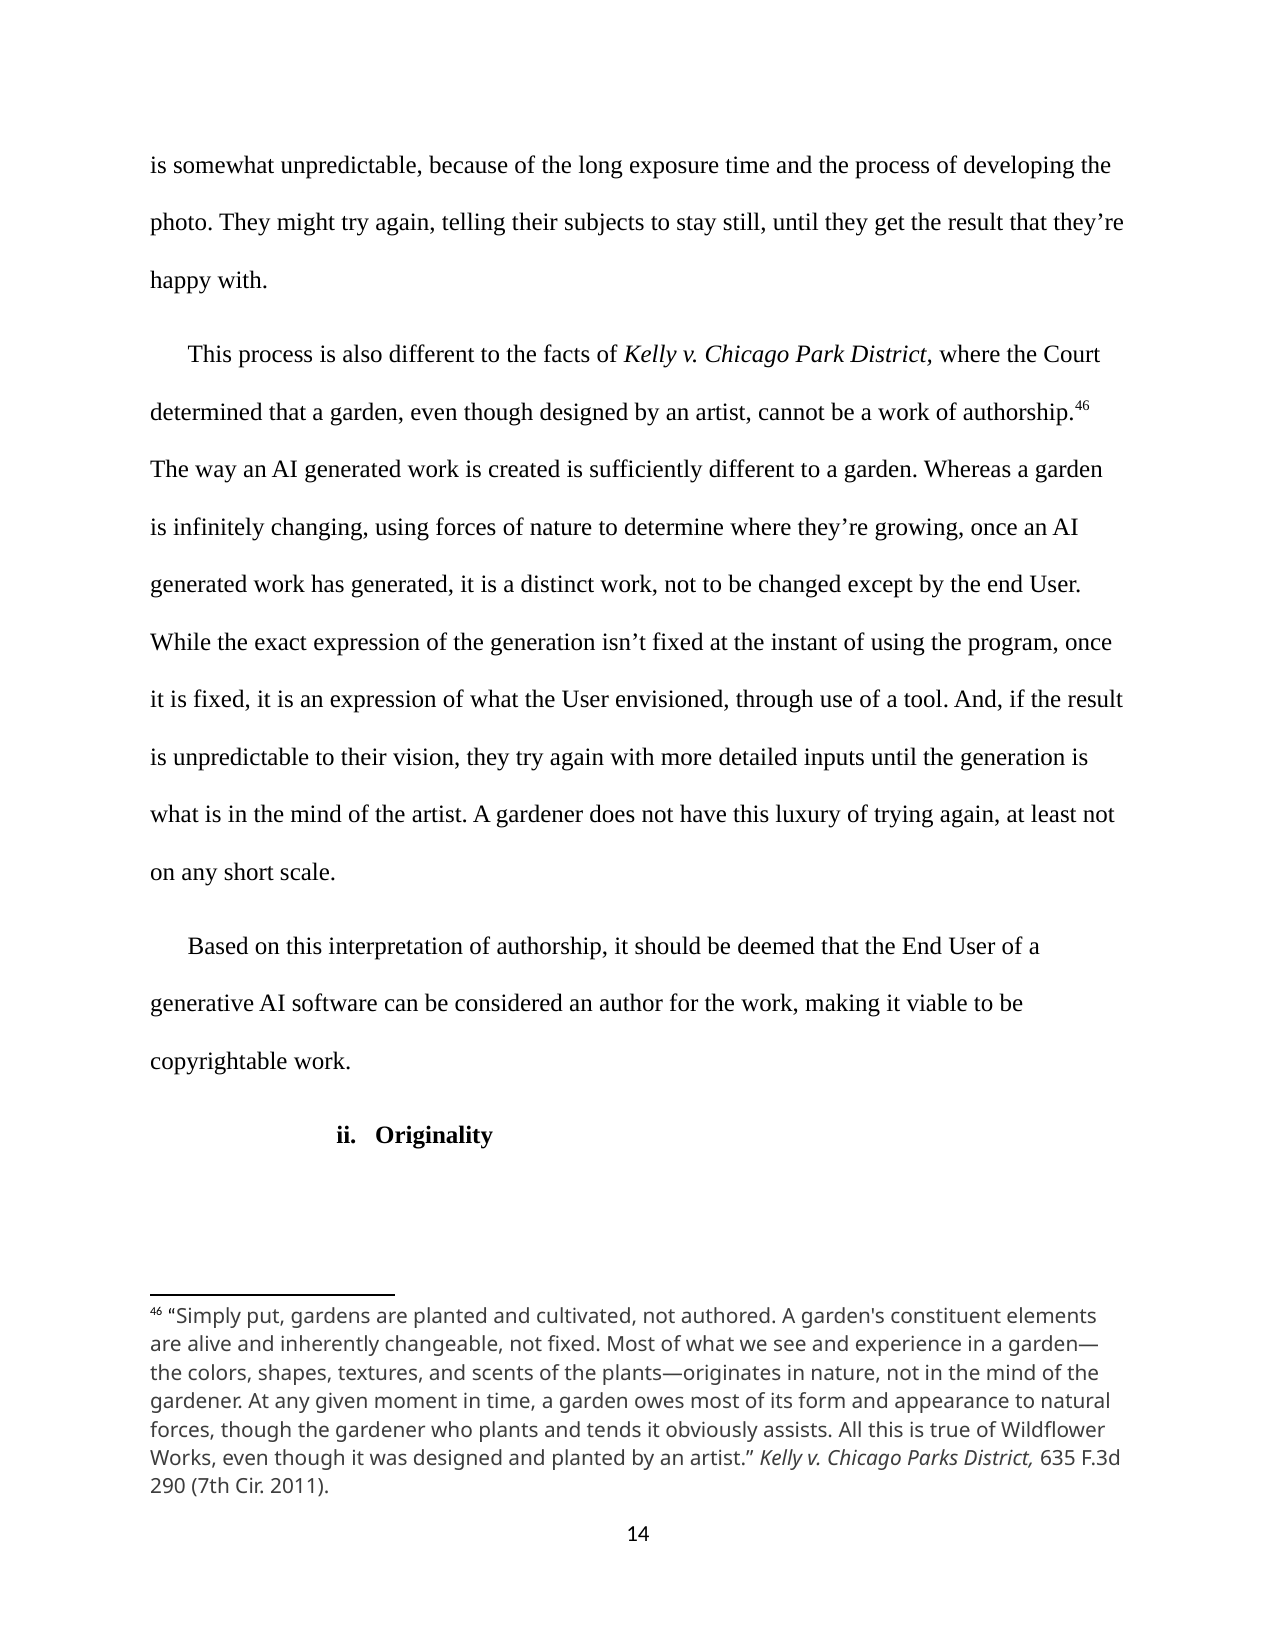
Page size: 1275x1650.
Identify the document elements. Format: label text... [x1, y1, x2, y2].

text This process is also different to the facts of Kelly v. Chicago Park District, where the Court determined that a garden, even though designed by an artist, cannot be a work of authorship. The way an AI generated work is created is sufficiently different to a garden. Whereas a garden is infinitely changing, using forces of nature to determine where they’re growing, once an AI generated work has generated, it is a distinct work, not to be changed except by the end User. While the exact expression of the generation isn’t fixed at the instant of using the program, once it is fixed, it is an expression of what the User envisioned, through use of a tool. And, if the result is unpredictable to their vision, they try again with more detailed inputs until the generation is what is in the mind of the artist. A gardener does not have this luxury of trying again, at least not on any short scale. [150, 339, 1125, 885]
text At its core, AI presents a very similar process to early photography. There is a user who “sets up” an AI software by putting prompts into a program, they give creative direction, and the program spits out a work that is along the lines of the vision that the user was trying to create. If the outcome of the generation isn’t what the User wanted, they keep trying again with different direction to get the generation closest to the “plaintiff’s intellectual invention.” This is similar to how a photographer would have to set up the photo with framing, but ultimately the final image is somewhat unpredictable, because of the long exposure time and the process of developing the photo. They might try again, telling their subjects to stay still, until they get the result that they’re happy with. [150, 150, 1125, 294]
text Based on this interpretation of authorship, it should be deemed that the End User of a generative AI software can be considered an author for the work, making it viable to be copyrightable work. [150, 931, 1125, 1074]
list Originality [356, 1120, 1125, 1149]
